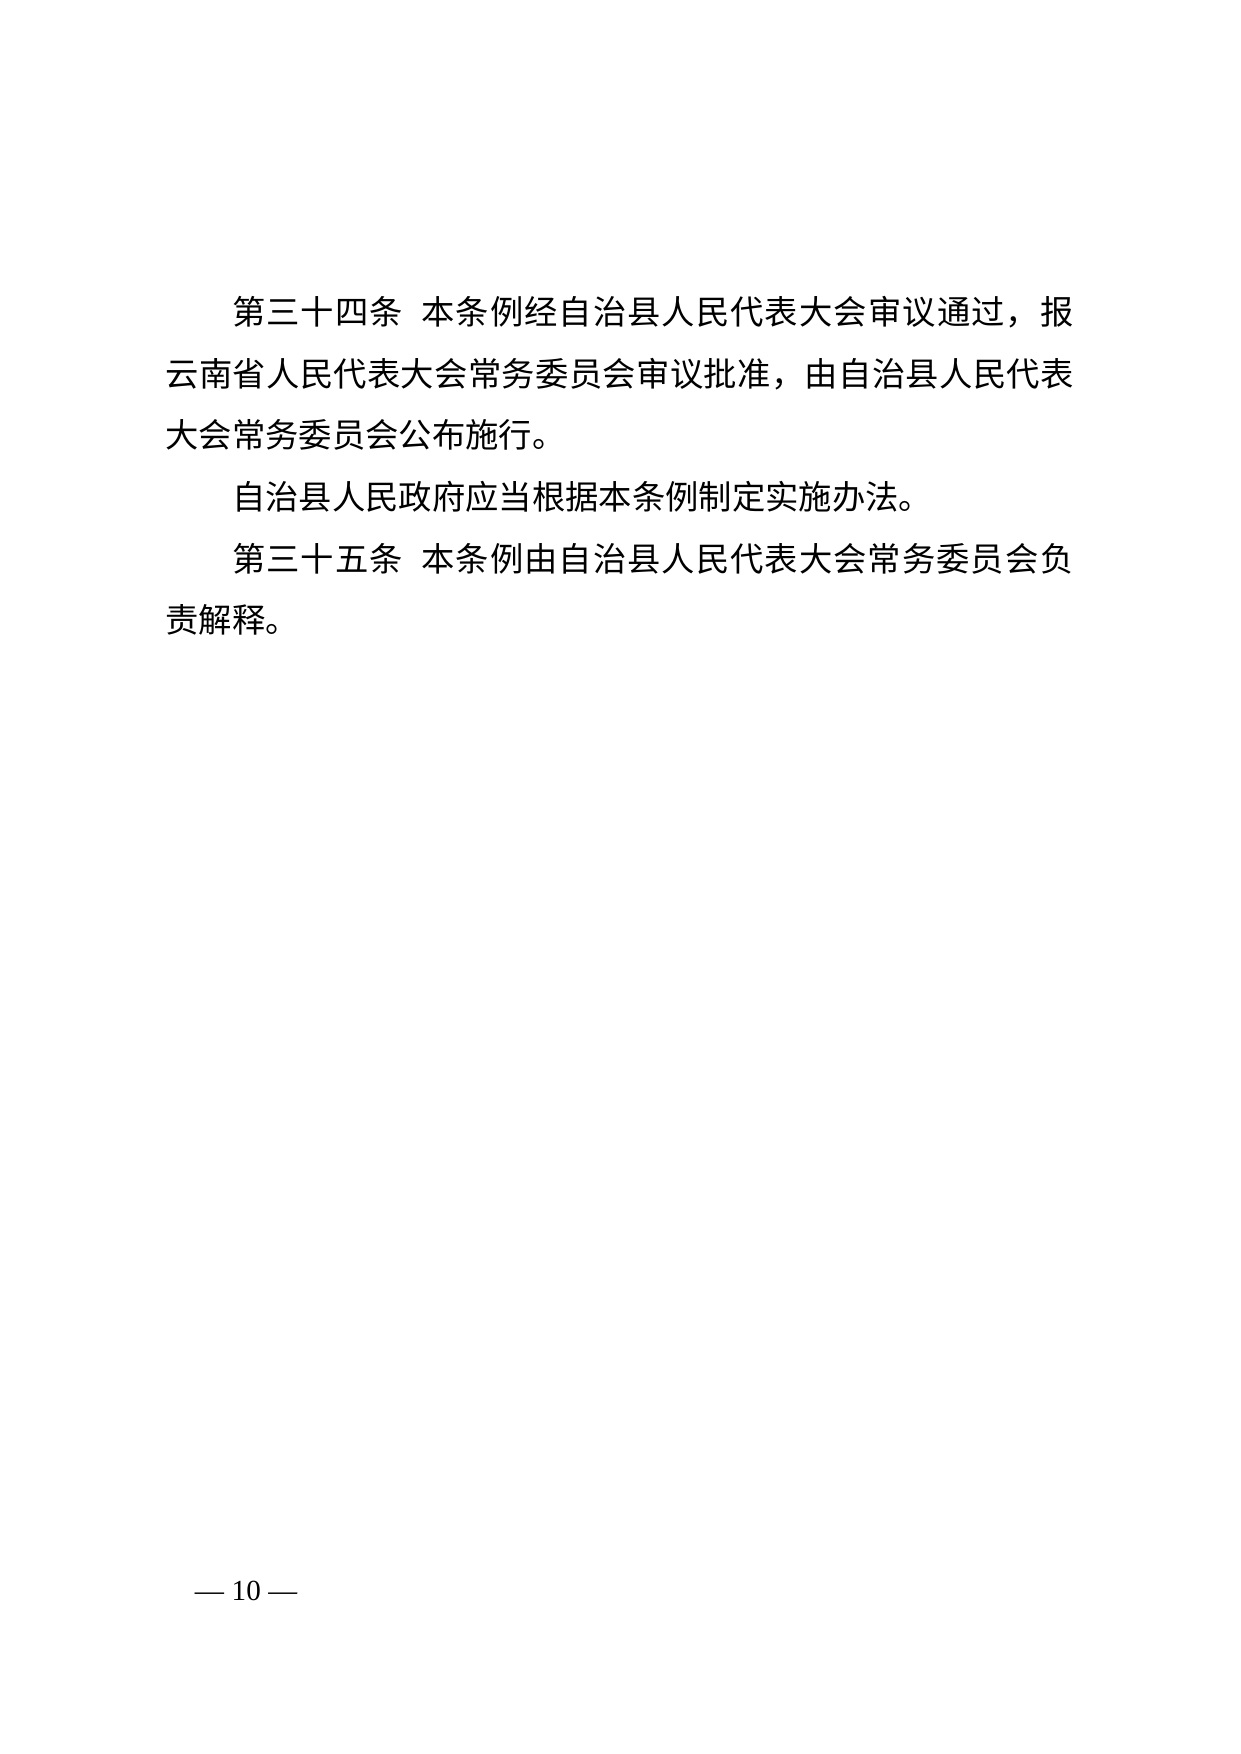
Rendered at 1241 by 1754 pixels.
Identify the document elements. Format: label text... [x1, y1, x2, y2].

text 自治县人民政府应当根据本条例制定实施办法。 [165, 460, 1075, 522]
text 第三十四条 本条例经自治县人民代表大会审议通过，报云南省人民代表大会常务委员会审议批准，由自治县人民代表大会常务委员会公布施行。 [165, 275, 1075, 460]
text 第三十五条 本条例由自治县人民代表大会常务委员会负责解释。 [165, 522, 1075, 645]
